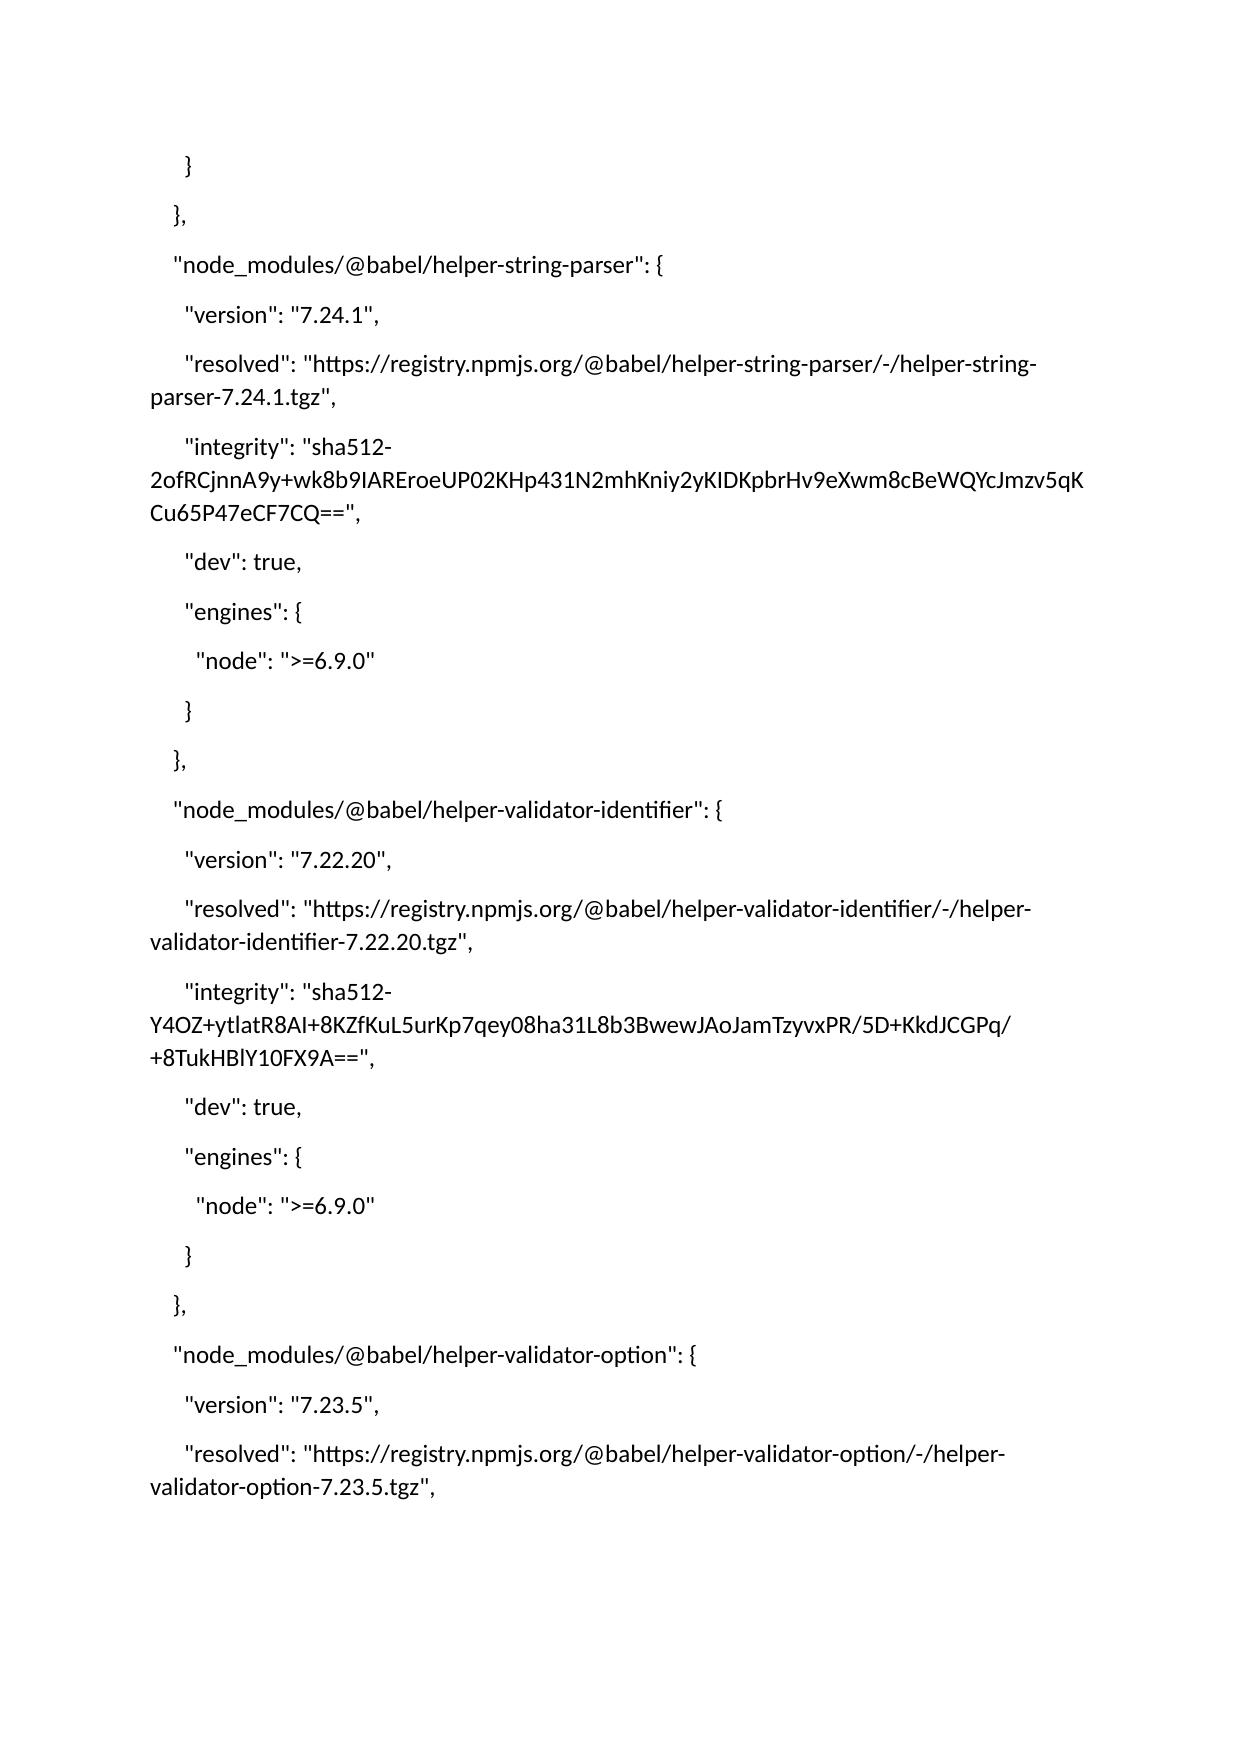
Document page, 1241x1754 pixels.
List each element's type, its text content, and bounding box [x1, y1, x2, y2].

text }, [150, 744, 1090, 775]
text "integrity": "sha512-Y4OZ+ytlatR8AI+8KZfKuL5urKp7qey08ha31L8b3BwewJAoJamTzyvxPR/5D+KkdJCGPq/+8TukHBlY10FX9A==", [150, 976, 1090, 1072]
text "node_modules/@babel/helper-validator-identifier": { [150, 794, 1090, 825]
text "resolved": "https://registry.npmjs.org/@babel/helper-validator-identifier/-/helper-validator-identifier-7.22.20.tgz", [150, 893, 1090, 957]
text "engines": { [150, 1141, 1090, 1171]
text } [150, 695, 1090, 726]
text }, [150, 1289, 1090, 1320]
text "version": "7.22.20", [150, 844, 1090, 874]
text "dev": true, [150, 1091, 1090, 1122]
text "node_modules/@babel/helper-validator-option": { [150, 1339, 1090, 1370]
text "version": "7.23.5", [150, 1389, 1090, 1419]
text "resolved": "https://registry.npmjs.org/@babel/helper-validator-option/-/helper-validator-option-7.23.5.tgz", [150, 1438, 1090, 1502]
text } [150, 1240, 1090, 1271]
text "engines": { [150, 596, 1090, 626]
text "node": ">=6.9.0" [150, 645, 1090, 676]
text "node_modules/@babel/helper-string-parser": { [150, 249, 1090, 280]
text "resolved": "https://registry.npmjs.org/@babel/helper-string-parser/-/helper-string-parser-7.24.1.tgz", [150, 348, 1090, 412]
text "version": "7.24.1", [150, 299, 1090, 329]
text "node": ">=6.9.0" [150, 1190, 1090, 1221]
text "dev": true, [150, 546, 1090, 577]
text } [150, 150, 1090, 181]
text "integrity": "sha512-2ofRCjnnA9y+wk8b9IAREroeUP02KHp431N2mhKniy2yKIDKpbrHv9eXwm8cBeWQYcJmzv5qKCu65P47eCF7CQ==", [150, 431, 1090, 527]
text }, [150, 199, 1090, 230]
